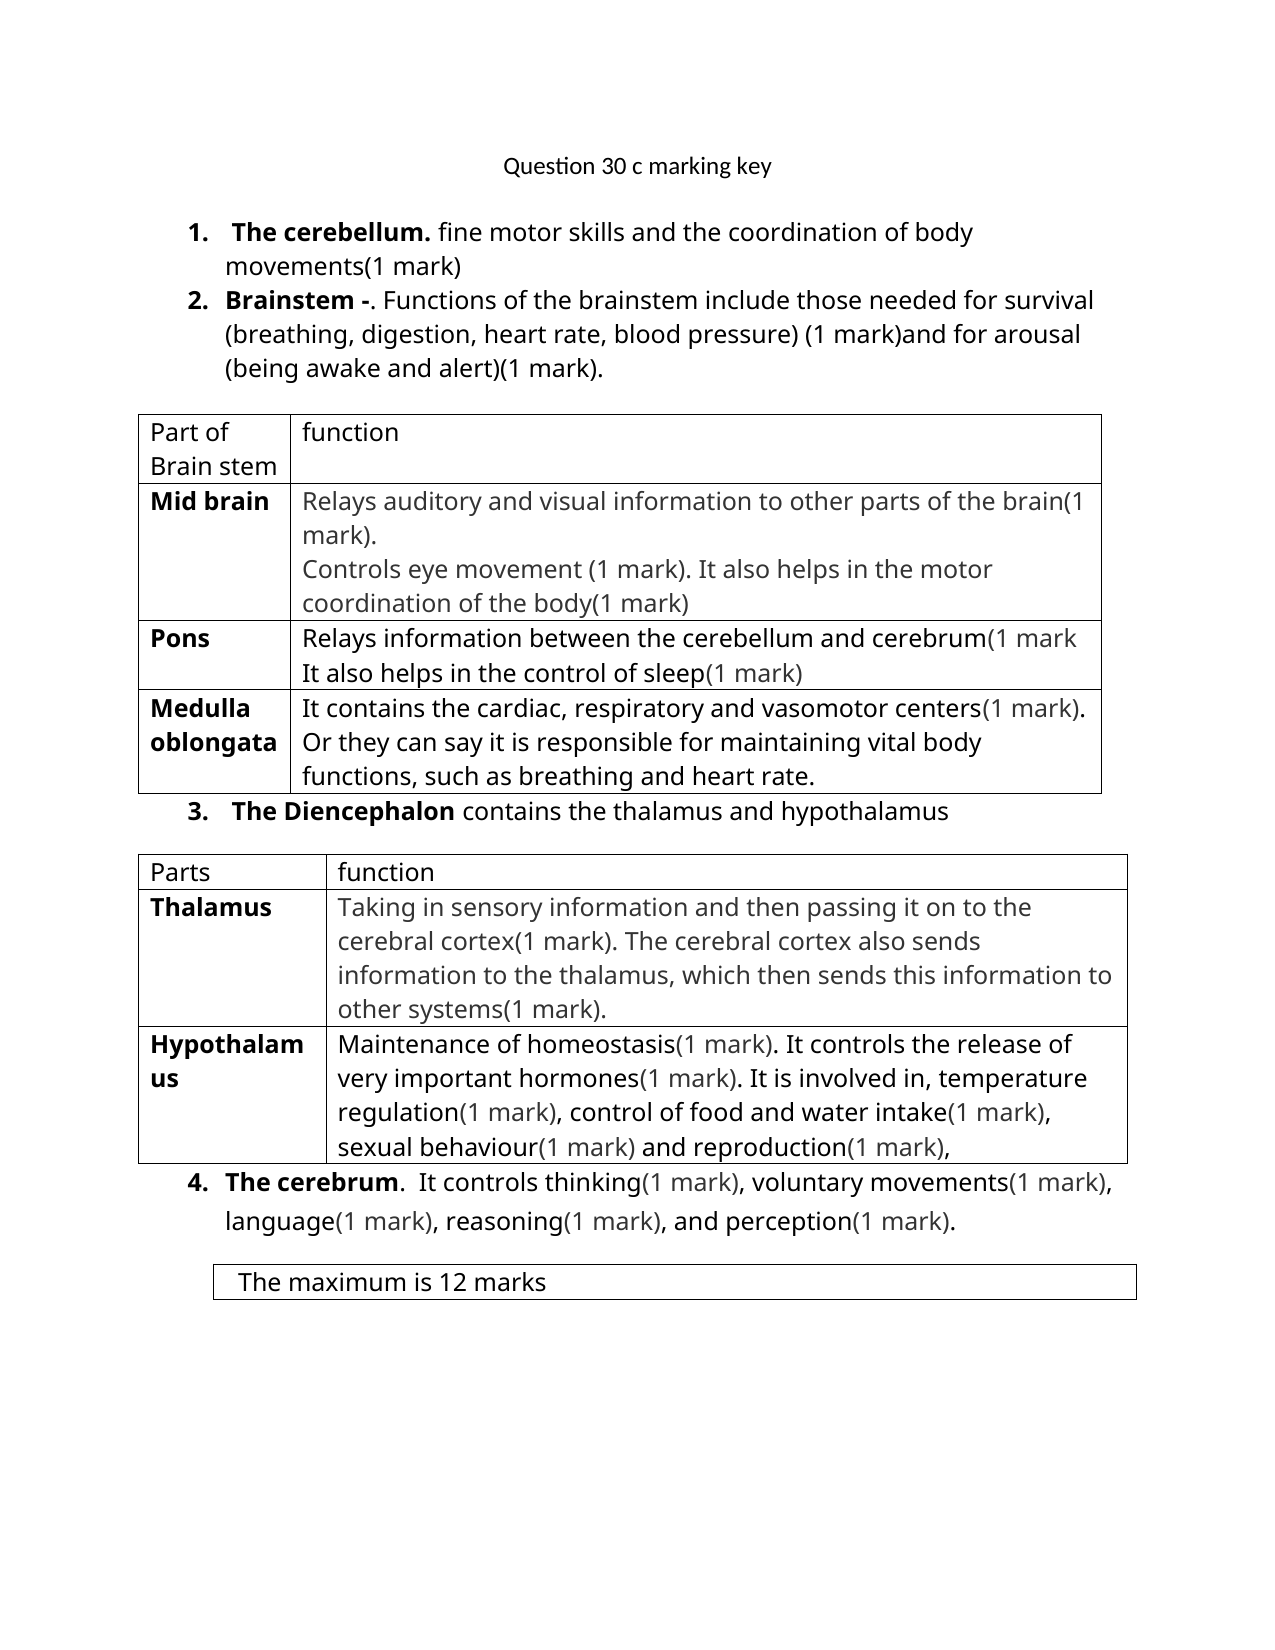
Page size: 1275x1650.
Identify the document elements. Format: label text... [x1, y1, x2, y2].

text Question 30 c marking key [150, 150, 1125, 181]
table_header Parts [139, 884, 326, 918]
table_cell Taking in sensory information and then passing it on to the cerebral cortex(1 mark). The cerebral cortex also sends information to the thalamus, which then sends this information to other systems(1 mark). [327, 919, 1127, 1055]
table_cell Medulla oblongata [139, 720, 290, 822]
table_cell Relays information between the cerebellum and cerebrum(1 mark It also helps in the control of sleep(1 mark) [291, 650, 1101, 718]
list The cerebellum. fine motor skills and the coordination of body movements(1 mark) [187, 214, 1125, 282]
table_cell Relays auditory and visual information to other parts of the brain(1 mark). Controls eye movement (1 mark). It also helps in the motor coordination of the body(1 mark) [291, 513, 1101, 649]
list The Diencephalon contains the thalamus and hypothalamus [187, 823, 1125, 857]
table_header function [291, 444, 1101, 512]
table_cell Hypothalamus [139, 1056, 326, 1192]
table_cell Pons [139, 650, 290, 718]
table_cell Maintenance of homeostasis(1 mark). It controls the release of very important hormones(1 mark). It is involved in, temperature regulation(1 mark), control of food and water intake(1 mark), sexual behaviour(1 mark) and reproduction(1 mark), [327, 1056, 1127, 1192]
table_cell Mid brain [139, 513, 290, 649]
list Brainstem -. Functions of the brainstem include those needed for survival (breathing, digestion, heart rate, blood pressure) (1 mark)and for arousal (being awake and alert)(1 mark). [187, 311, 1125, 414]
table_cell It contains the cardiac, respiratory and vasomotor centers(1 mark). Or they can say it is responsible for maintaining vital body functions, such as breathing and heart rate. [291, 720, 1101, 822]
list The cerebrum. It controls thinking(1 mark), voluntary movements(1 mark), language(1 mark), reasoning(1 mark), and perception(1 mark). [187, 1194, 1125, 1267]
table_header Part of Brain stem [139, 444, 290, 512]
table_cell Thalamus [139, 919, 326, 1055]
table_header The maximum is 12 marks [214, 1294, 1136, 1328]
table_header function [327, 884, 1127, 918]
